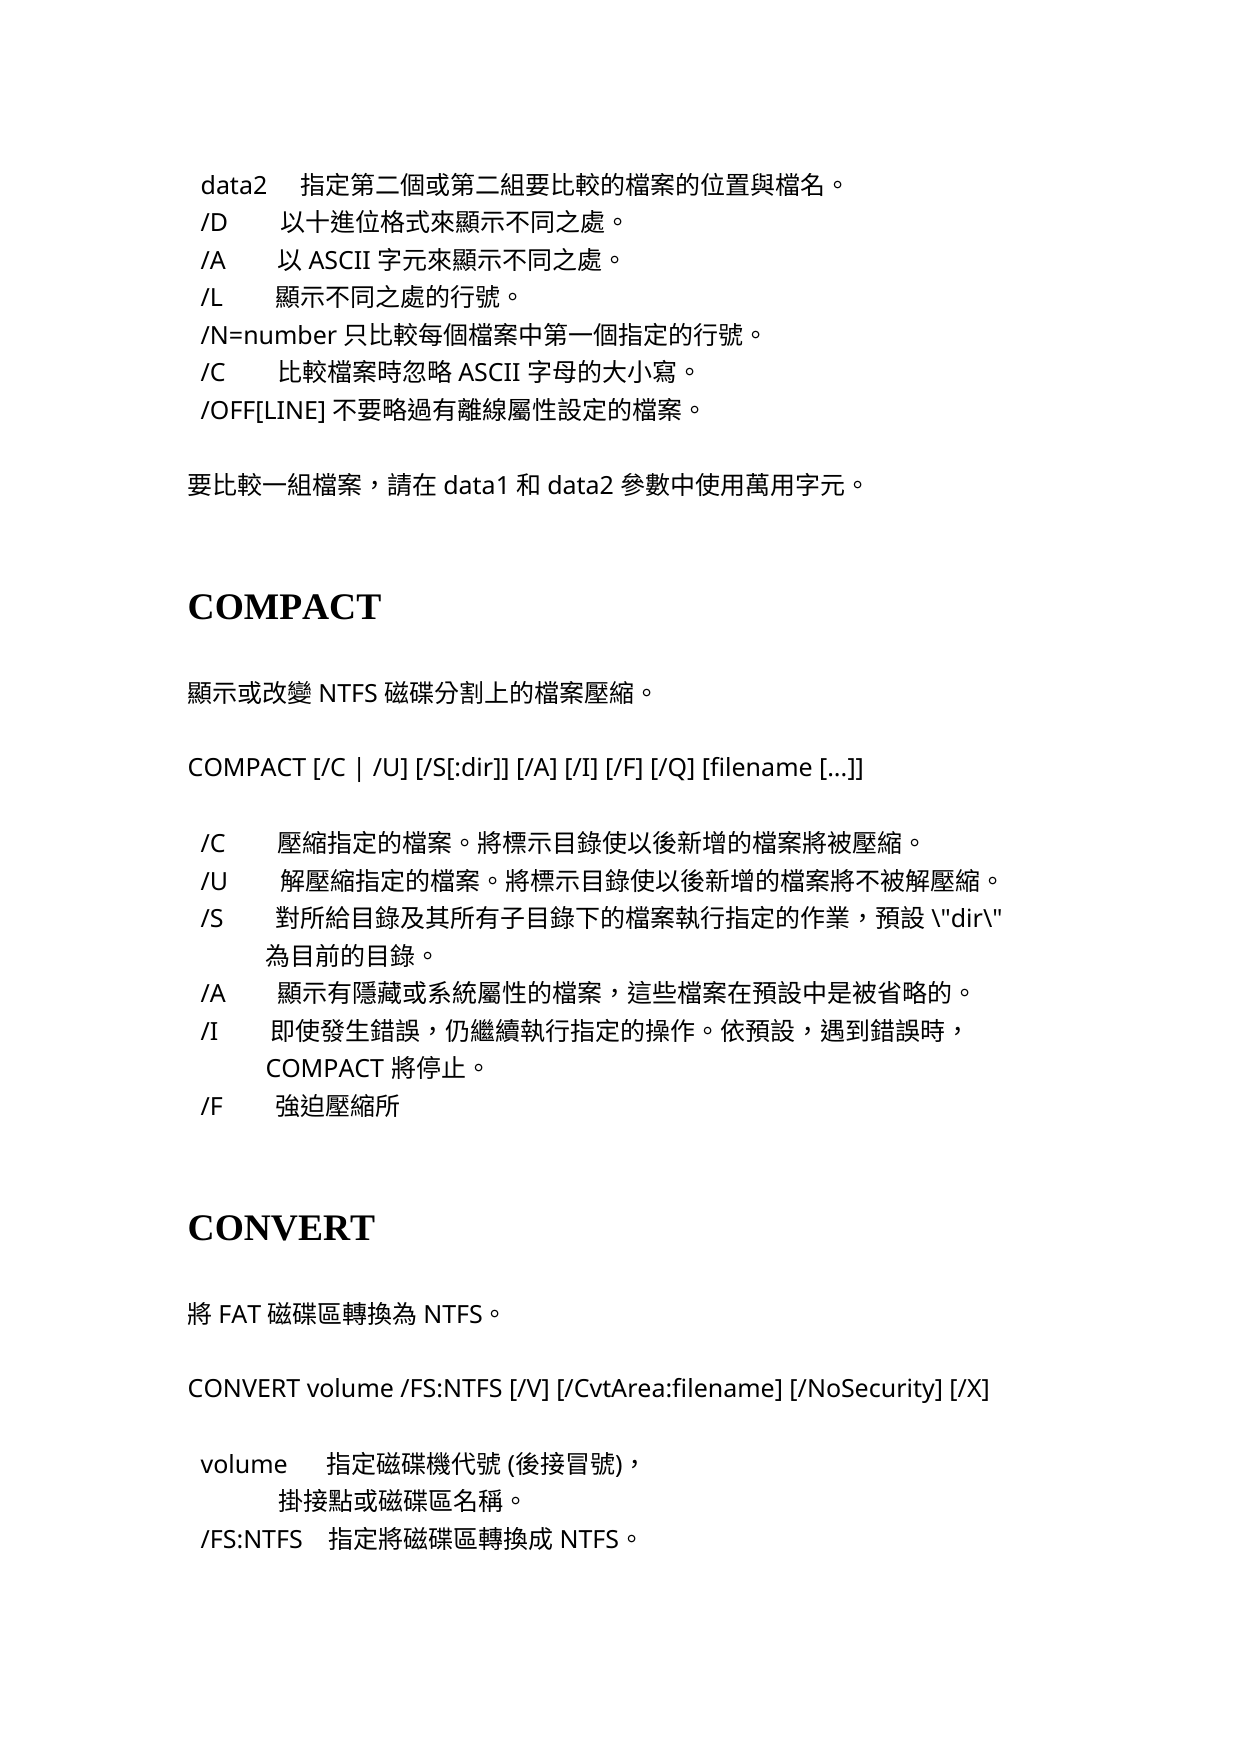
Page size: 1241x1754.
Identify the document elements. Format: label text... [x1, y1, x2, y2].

text CONVERT [187, 1189, 1053, 1264]
text volume 指定磁碟機代號 (後接冒號)， [187, 1444, 1053, 1481]
text /F 強迫壓縮所 [187, 1085, 1053, 1123]
text /A 以 ASCII 字元來顯示不同之處。 [187, 239, 1053, 277]
text /I 即使發生錯誤，仍繼續執行指定的操作。依預設，遇到錯誤時， [187, 1010, 1053, 1048]
text 要比較一組檔案，請在 data1 和 data2 參數中使用萬用字元。 [187, 464, 1053, 502]
text /OFF[LINE] 不要略過有離線屬性設定的檔案。 [187, 389, 1053, 427]
text COMPACT [/C | /U] [/S[:dir]] [/A] [/I] [/F] [/Q] [filename [...]] [187, 748, 1053, 785]
text /U 解壓縮指定的檔案。將標示目錄使以後新增的檔案將不被解壓縮。 [187, 860, 1053, 898]
text 將 FAT 磁碟區轉換為 NTFS。 [187, 1294, 1053, 1331]
text /FS:NTFS 指定將磁碟區轉換成 NTFS。 [187, 1519, 1053, 1556]
text /A 顯示有隱藏或系統屬性的檔案，這些檔案在預設中是被省略的。 [187, 973, 1053, 1010]
text /D 以十進位格式來顯示不同之處。 [187, 202, 1053, 239]
text 顯示或改變 NTFS 磁碟分割上的檔案壓縮。 [187, 673, 1053, 710]
text /S 對所給目錄及其所有子目錄下的檔案執行指定的作業，預設 \"dir\" [187, 898, 1053, 935]
text 掛接點或磁碟區名稱。 [187, 1481, 1053, 1519]
text /C 壓縮指定的檔案。將標示目錄使以後新增的檔案將被壓縮。 [187, 823, 1053, 860]
text /L 顯示不同之處的行號。 [187, 277, 1053, 314]
text /N=number 只比較每個檔案中第一個指定的行號。 [187, 314, 1053, 352]
text 為目前的目錄。 [187, 935, 1053, 973]
text COMPACT [187, 569, 1053, 644]
text COMPACT 將停止。 [187, 1048, 1053, 1085]
text CONVERT volume /FS:NTFS [/V] [/CvtArea:filename] [/NoSecurity] [/X] [187, 1369, 1053, 1406]
text /C 比較檔案時忽略 ASCII 字母的大小寫。 [187, 352, 1053, 389]
text data2 指定第二個或第二組要比較的檔案的位置與檔名。 [187, 164, 1053, 202]
